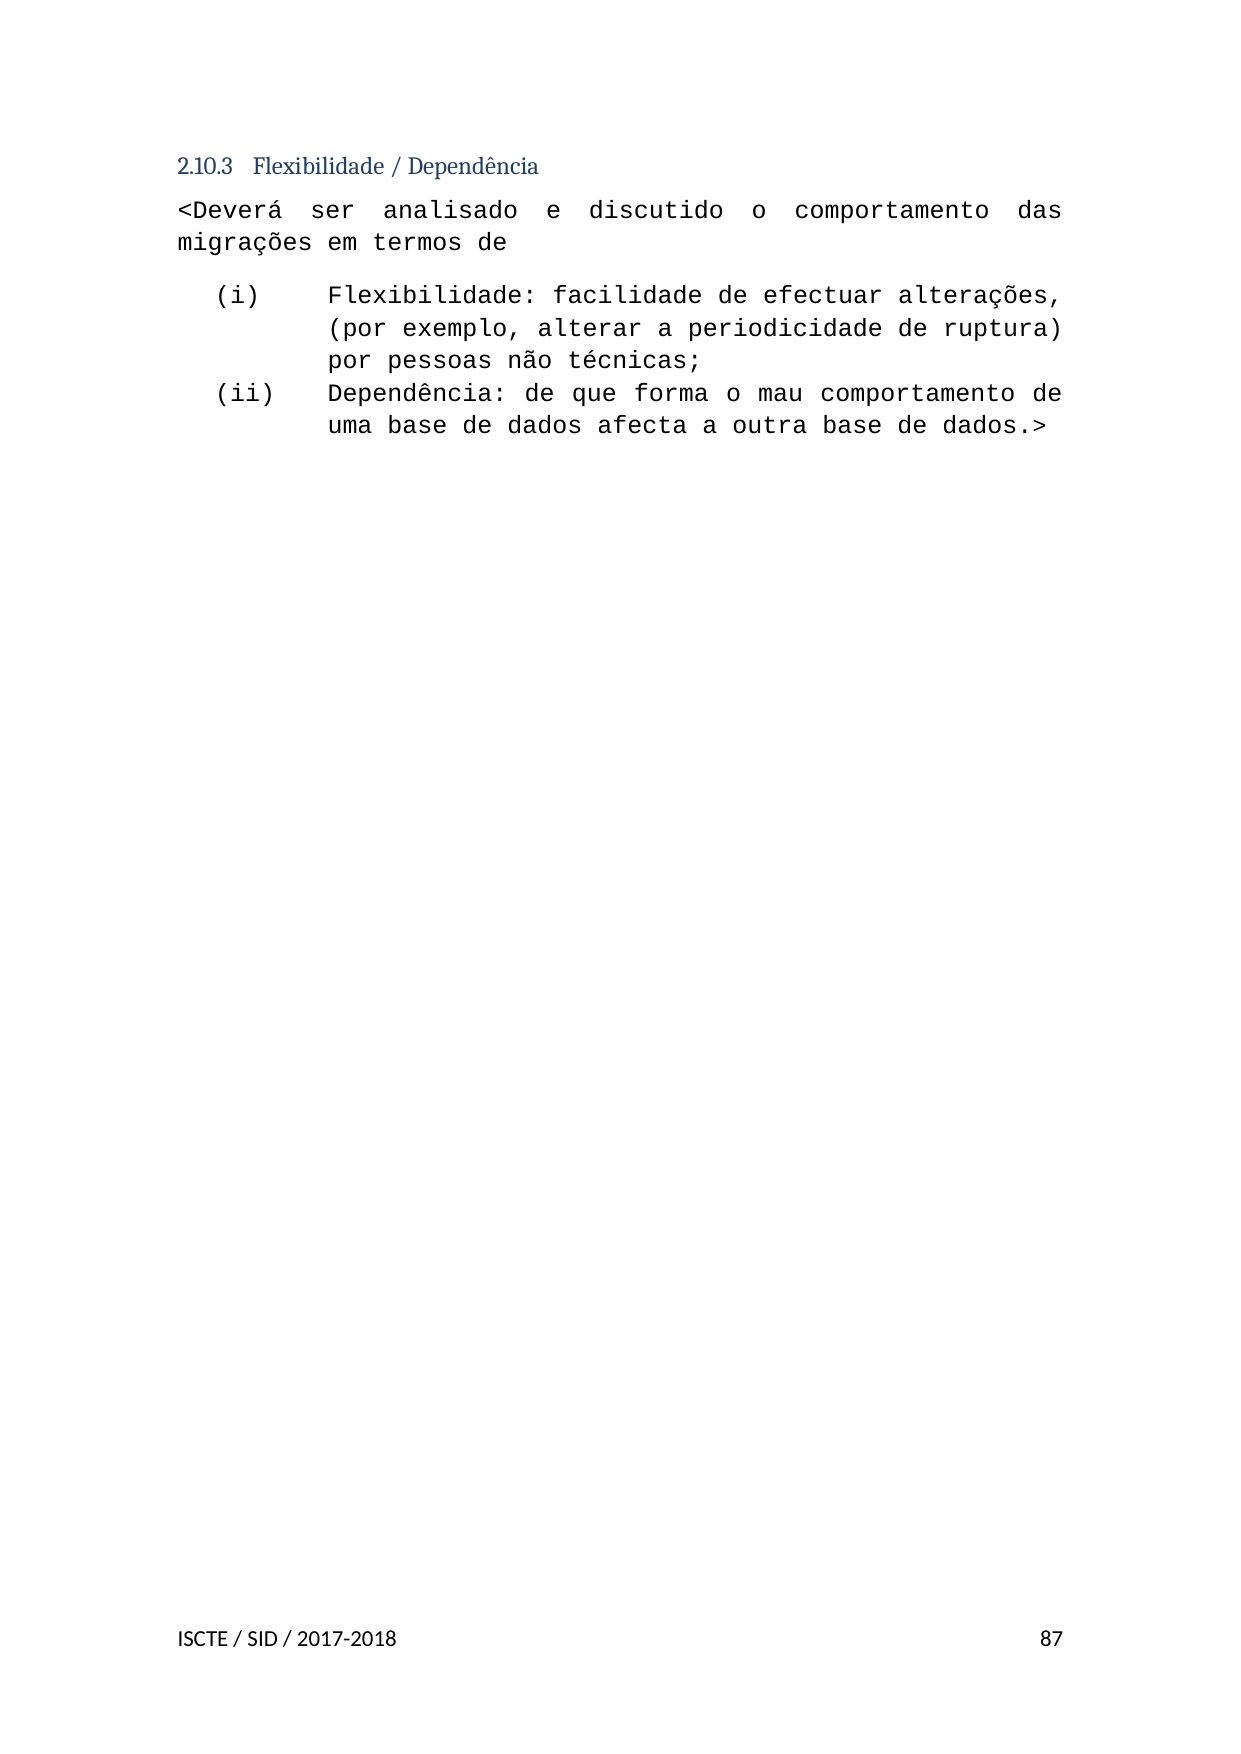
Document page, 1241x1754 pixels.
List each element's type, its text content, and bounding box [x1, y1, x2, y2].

subtitle Flexibilidade / Dependência [177, 152, 1063, 181]
list Dependência: de que forma o mau comportamento de uma base de dados afecta a outra base de dados.> [215, 381, 1063, 441]
list Flexibilidade: facilidade de efectuar alterações, (por exemplo, alterar a periodicidade de ruptura) por pessoas não técnicas; [215, 283, 1063, 376]
text <Deverá ser analisado e discutido o comportamento das migrações em termos de [177, 197, 1063, 258]
